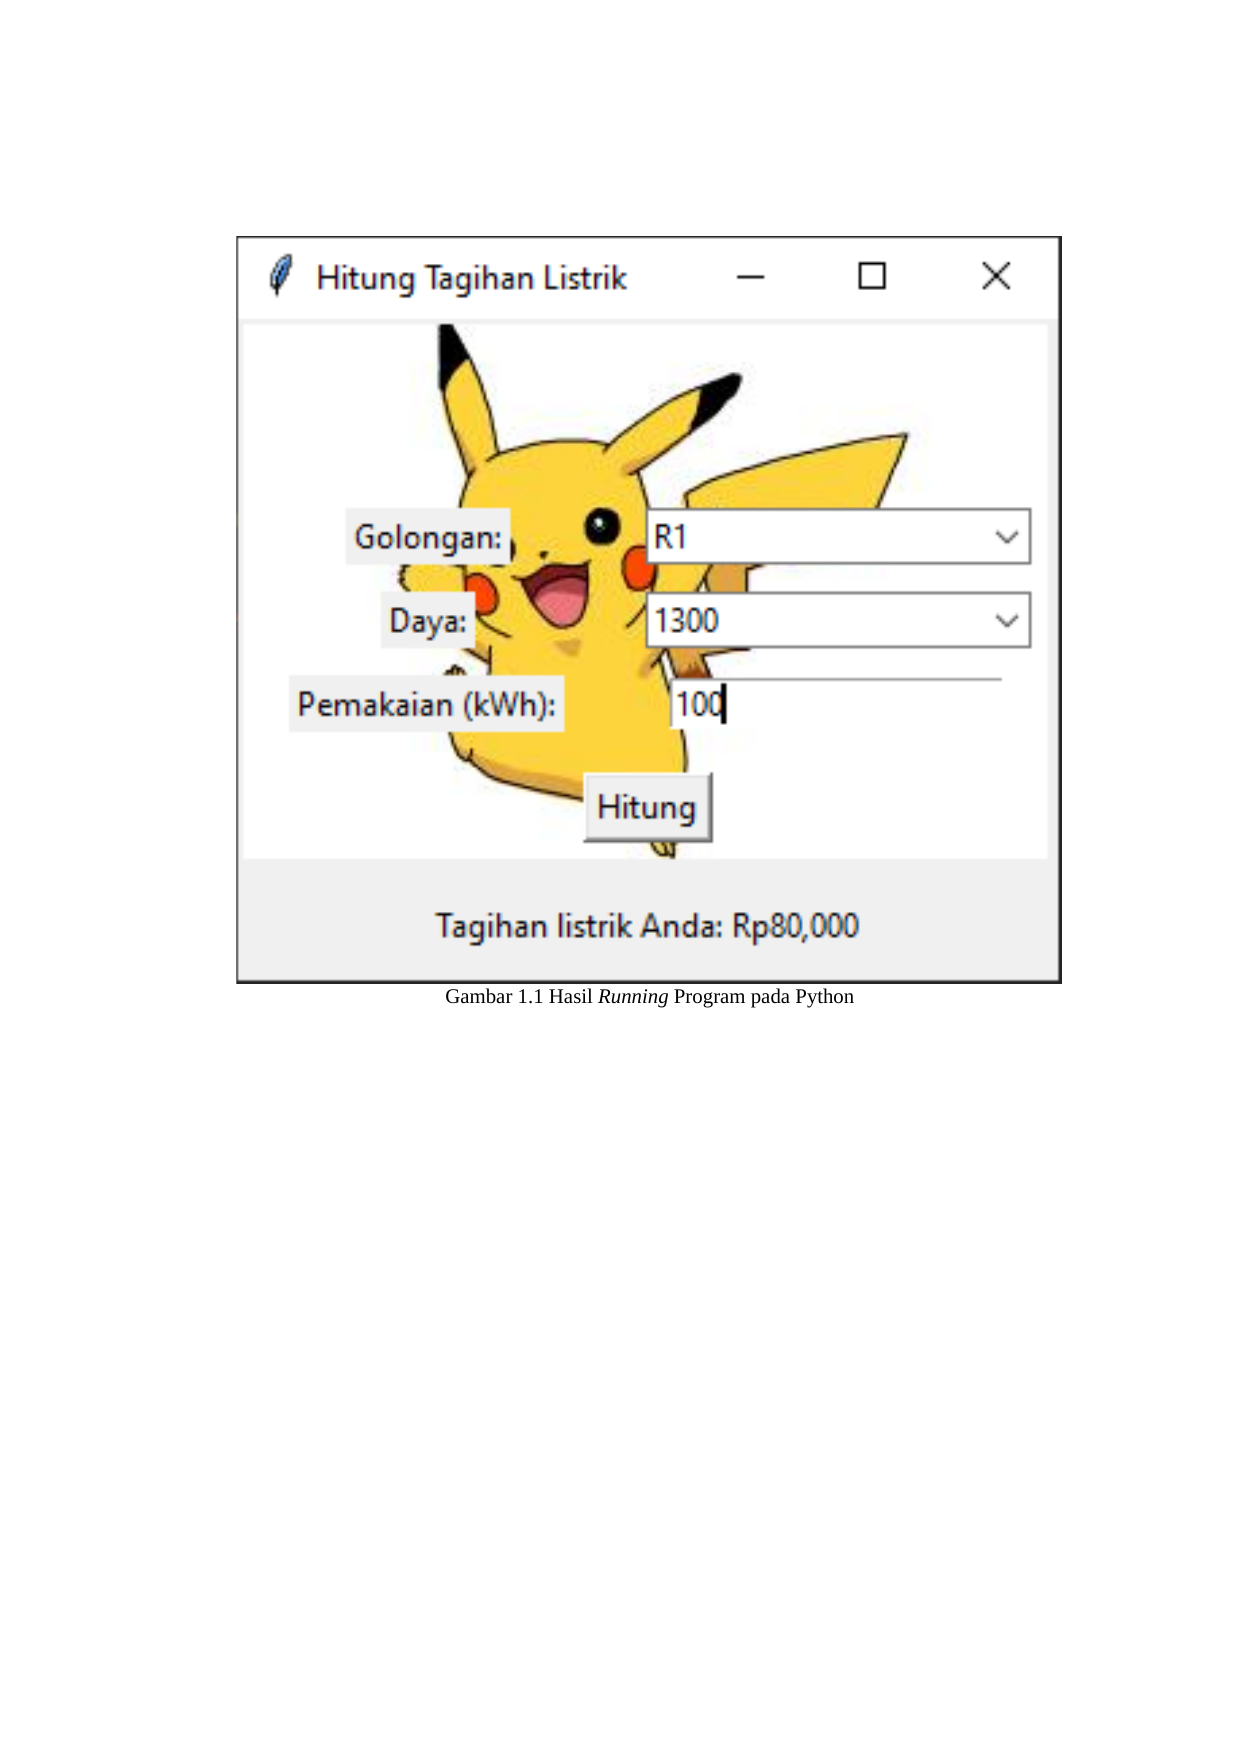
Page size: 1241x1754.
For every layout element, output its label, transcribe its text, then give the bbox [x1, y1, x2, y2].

picture [236, 236, 1062, 984]
text Gambar 1.1 Hasil Running Program pada Python [236, 984, 1063, 1008]
